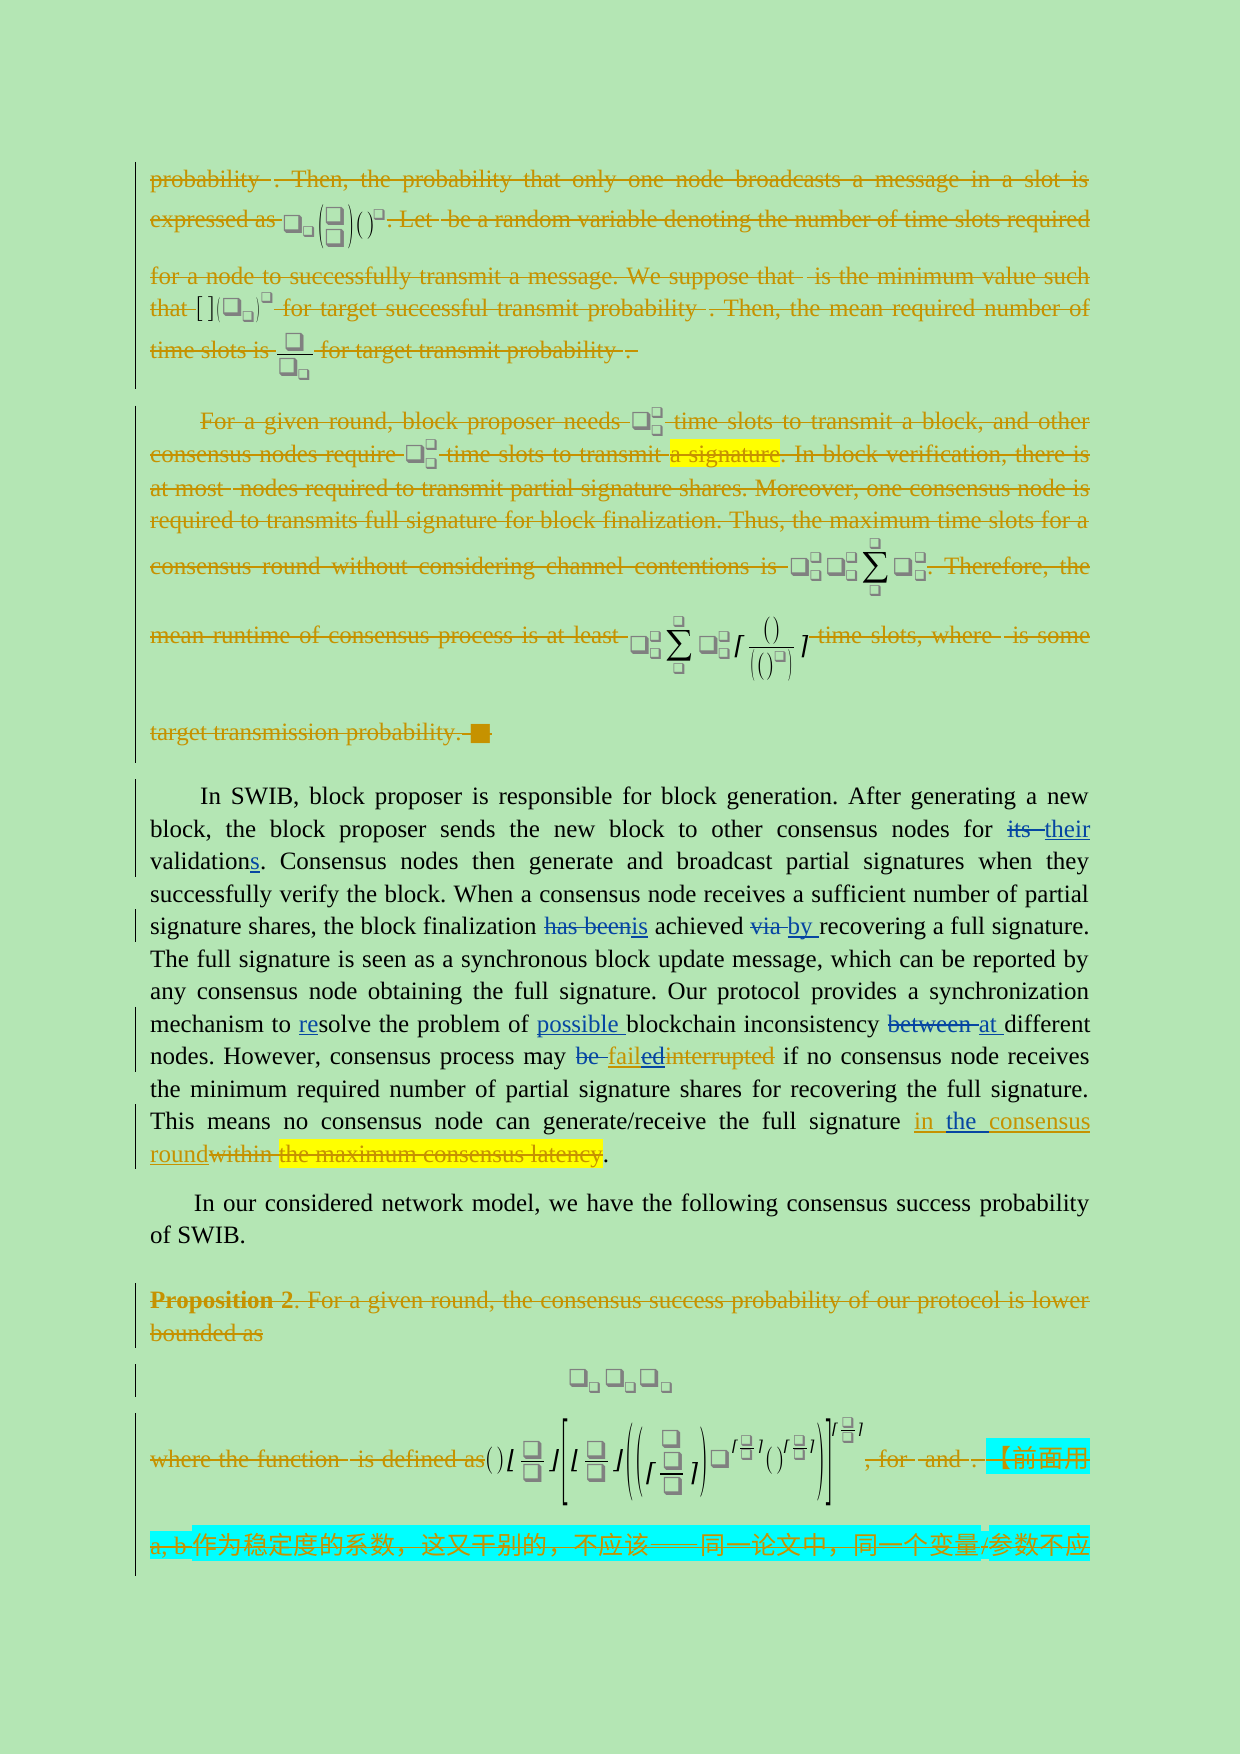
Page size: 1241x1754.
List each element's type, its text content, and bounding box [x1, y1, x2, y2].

text In SWIB, block proposer is responsible for block generation. After generating a new block, the block proposer sends the new block to other consensus nodes for validation. Consensus nodes then generate and broadcast partial signatures when they successfully verify the block. When a consensus node receives a sufficient number of partial signature shares, the block finalization achieved recovering a full signature. The full signature is seen as a synchronous block update message, which can be reported by any consensus node obtaining the full signature. Our protocol provides a synchronization mechanism to solve the problem of blockchain inconsistency different nodes. However, consensus process may if no consensus node receives the minimum required number of partial signature shares for recovering the full signature. This means no consensus node can generate/receive the full signature . [150, 779, 1090, 1169]
text In our considered network model, we have the following consensus success probability of SWIB. [150, 1186, 1090, 1251]
